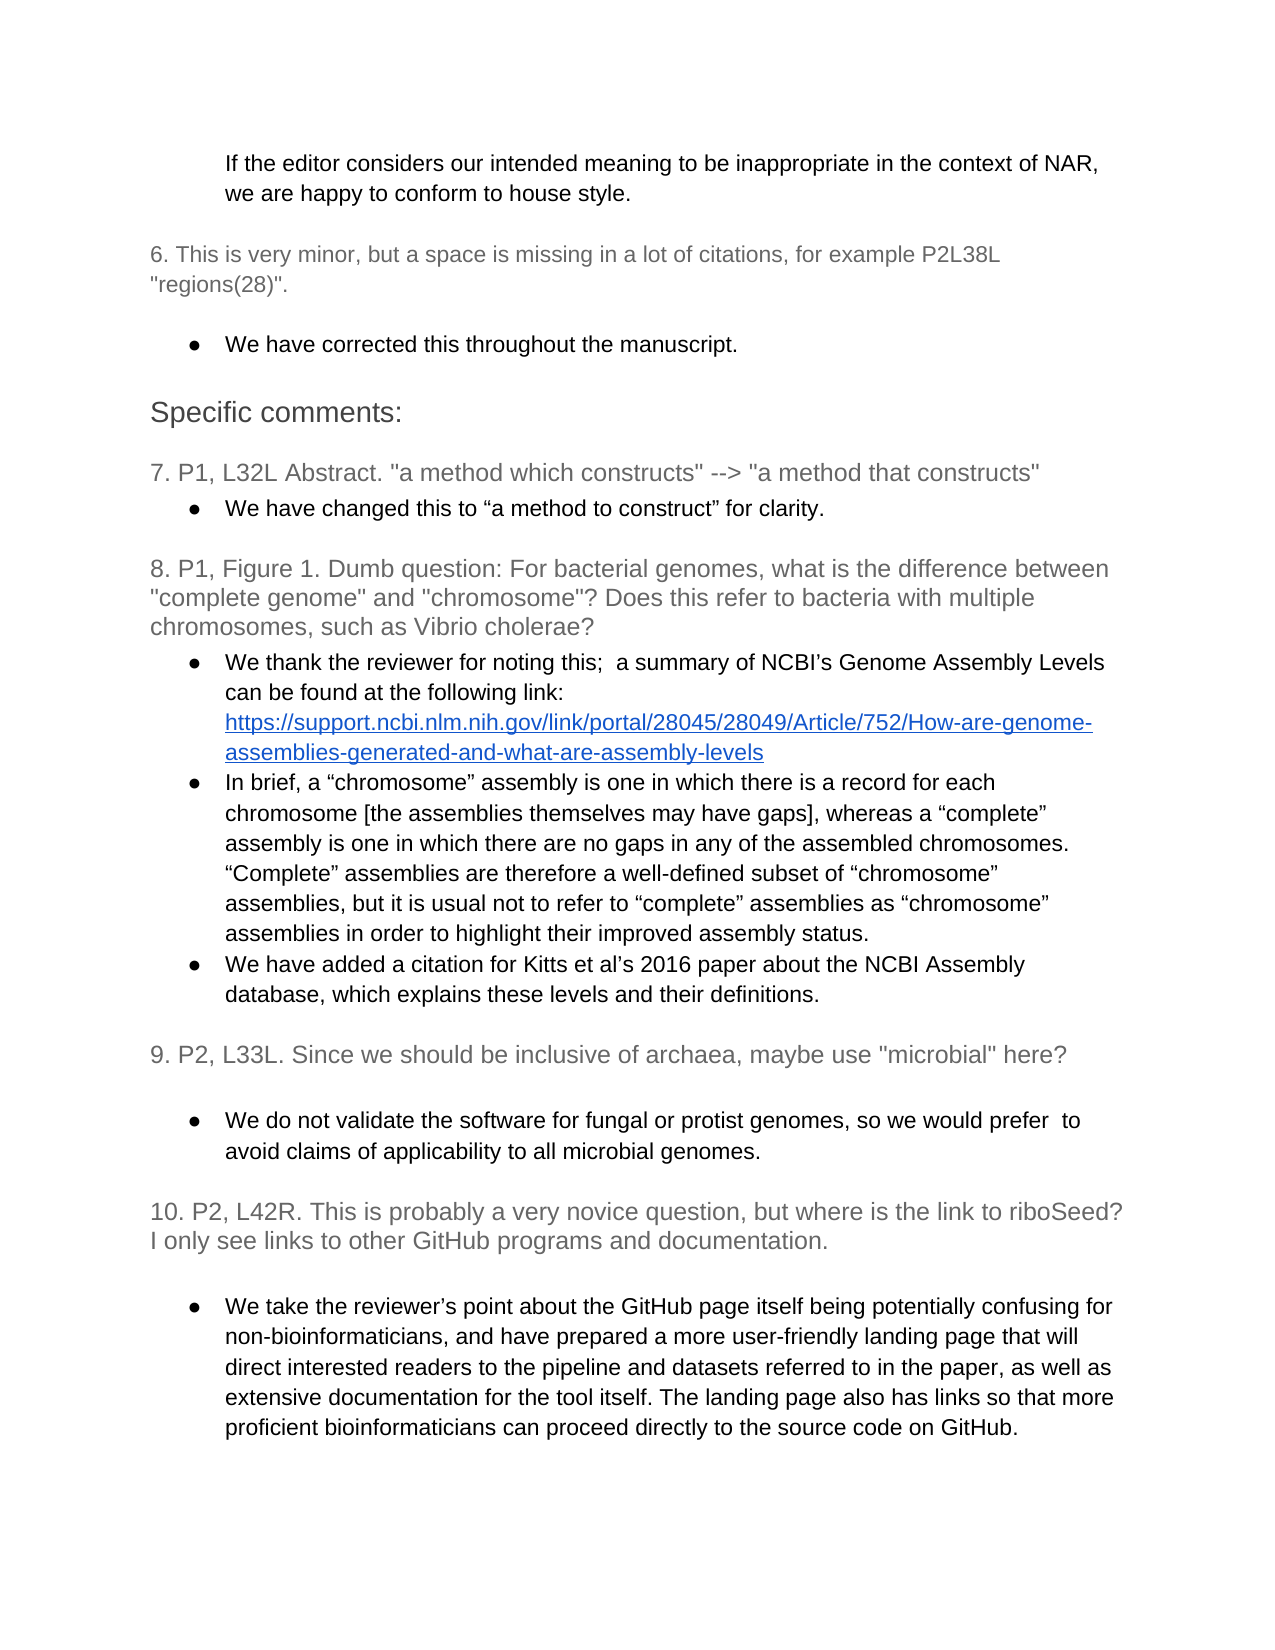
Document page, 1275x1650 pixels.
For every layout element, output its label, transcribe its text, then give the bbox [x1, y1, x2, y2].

list We take the reviewer’s point about the GitHub page itself being potentially confusing for non-bioinformaticians, and have prepared a more user-friendly landing page that will direct interested readers to the pipeline and datasets referred to in the paper, as well as extensive documentation for the tool itself. The landing page also has links so that more proficient bioinformaticians can proceed directly to the source code on GitHub. [187, 1293, 1125, 1440]
subtitle 7. P1, L32L Abstract. "a method which constructs" --> "a method that constructs" [150, 457, 1125, 486]
list We have added a citation for Kitts et al’s 2016 paper about the NCBI Assembly database, which explains these levels and their definitions. [187, 951, 1125, 1007]
list We have changed this to “a method to construct” for clarity. [187, 494, 1125, 521]
list In brief, a “chromosome” assembly is one in which there is a record for each chromosome [the assemblies themselves may have gaps], whereas a “complete” assembly is one in which there are no gaps in any of the assembled chromosomes. “Complete” assemblies are therefore a well-defined subset of “chromosome” assemblies, but it is usual not to refer to “complete” assemblies as “chromosome” assemblies in order to highlight their improved assembly status. [187, 769, 1125, 947]
subtitle 8. P1, Figure 1. Dumb question: For bacterial genomes, what is the difference between "complete genome" and "chromosome"? Does this refer to bacteria with multiple chromosomes, such as Vibrio cholerae? [150, 554, 1125, 640]
subtitle Specific comments: [150, 395, 1125, 428]
subtitle 9. P2, L33L. Since we should be inclusive of archaea, maybe use "microbial" here? [150, 1040, 1125, 1069]
text 6. This is very minor, but a space is missing in a lot of citations, for example P2L38L "regions(28)". [150, 241, 1125, 297]
list We have corrected this throughout the manuscript. [187, 331, 1125, 358]
list We do not validate the software for fungal or protist genomes, so we would prefer to avoid claims of applicability to all microbial genomes. [187, 1107, 1125, 1164]
subtitle 10. P2, L42R. This is probably a very novice question, but where is the link to riboSeed? I only see links to other GitHub programs and documentation. [150, 1197, 1125, 1254]
list We thank the reviewer for noting this; a summary of NCBI’s Genome Assembly Levels can be found at the following link: https://support.ncbi.nlm.nih.gov/link/portal/28045/28049/Article/752/How-are-genome-assemblies-generated-and-what-are-assembly-levels [187, 648, 1125, 766]
